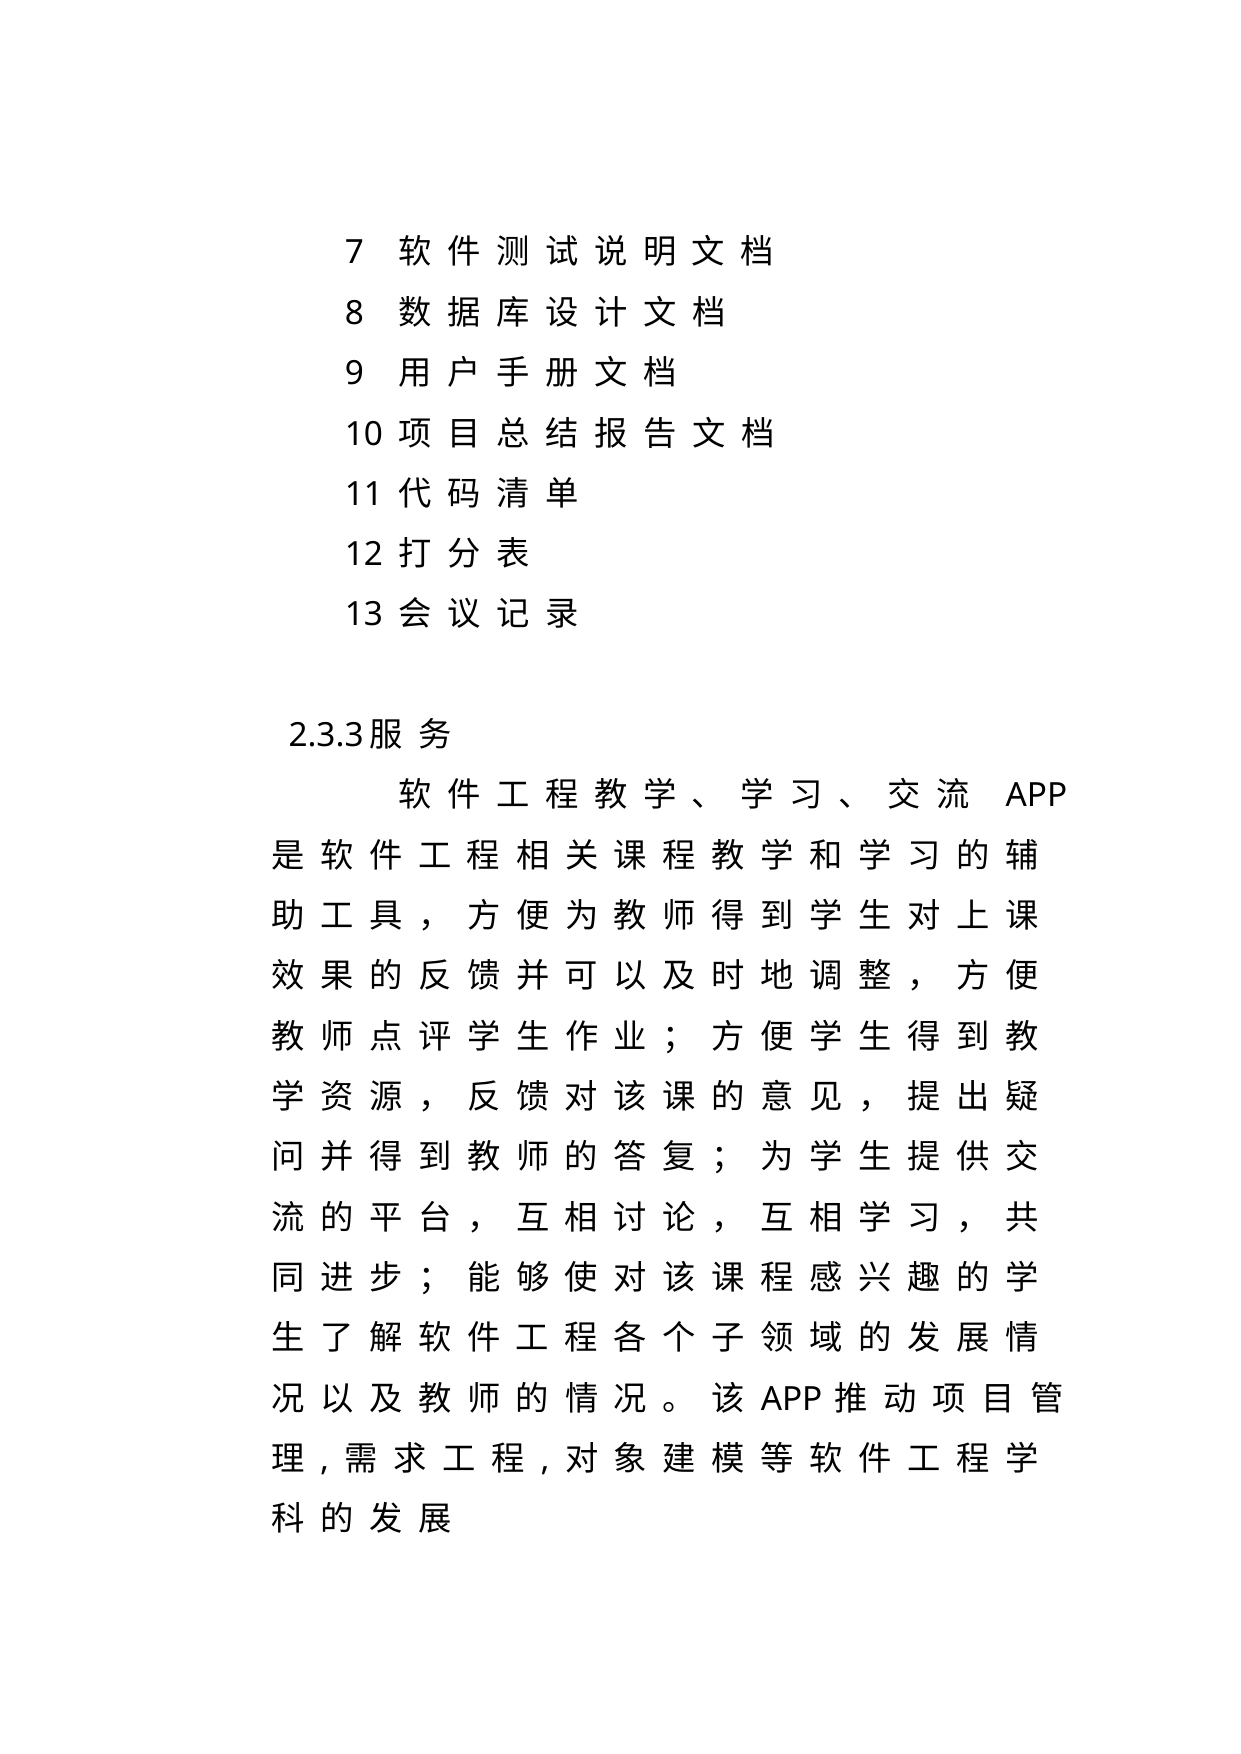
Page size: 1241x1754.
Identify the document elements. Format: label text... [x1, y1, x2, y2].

text 12 打分表 [323, 521, 1079, 581]
text 13 会议记录 [323, 581, 1079, 642]
text 7 软件测试说明文档 [323, 219, 1079, 280]
text 2.3.3服务 [247, 702, 1079, 762]
text 9 用户手册文档 [323, 340, 1079, 400]
text 11 代码清单 [323, 461, 1079, 521]
text 8 数据库设计文档 [323, 280, 1079, 340]
text 10 项目总结报告文档 [323, 400, 1079, 461]
